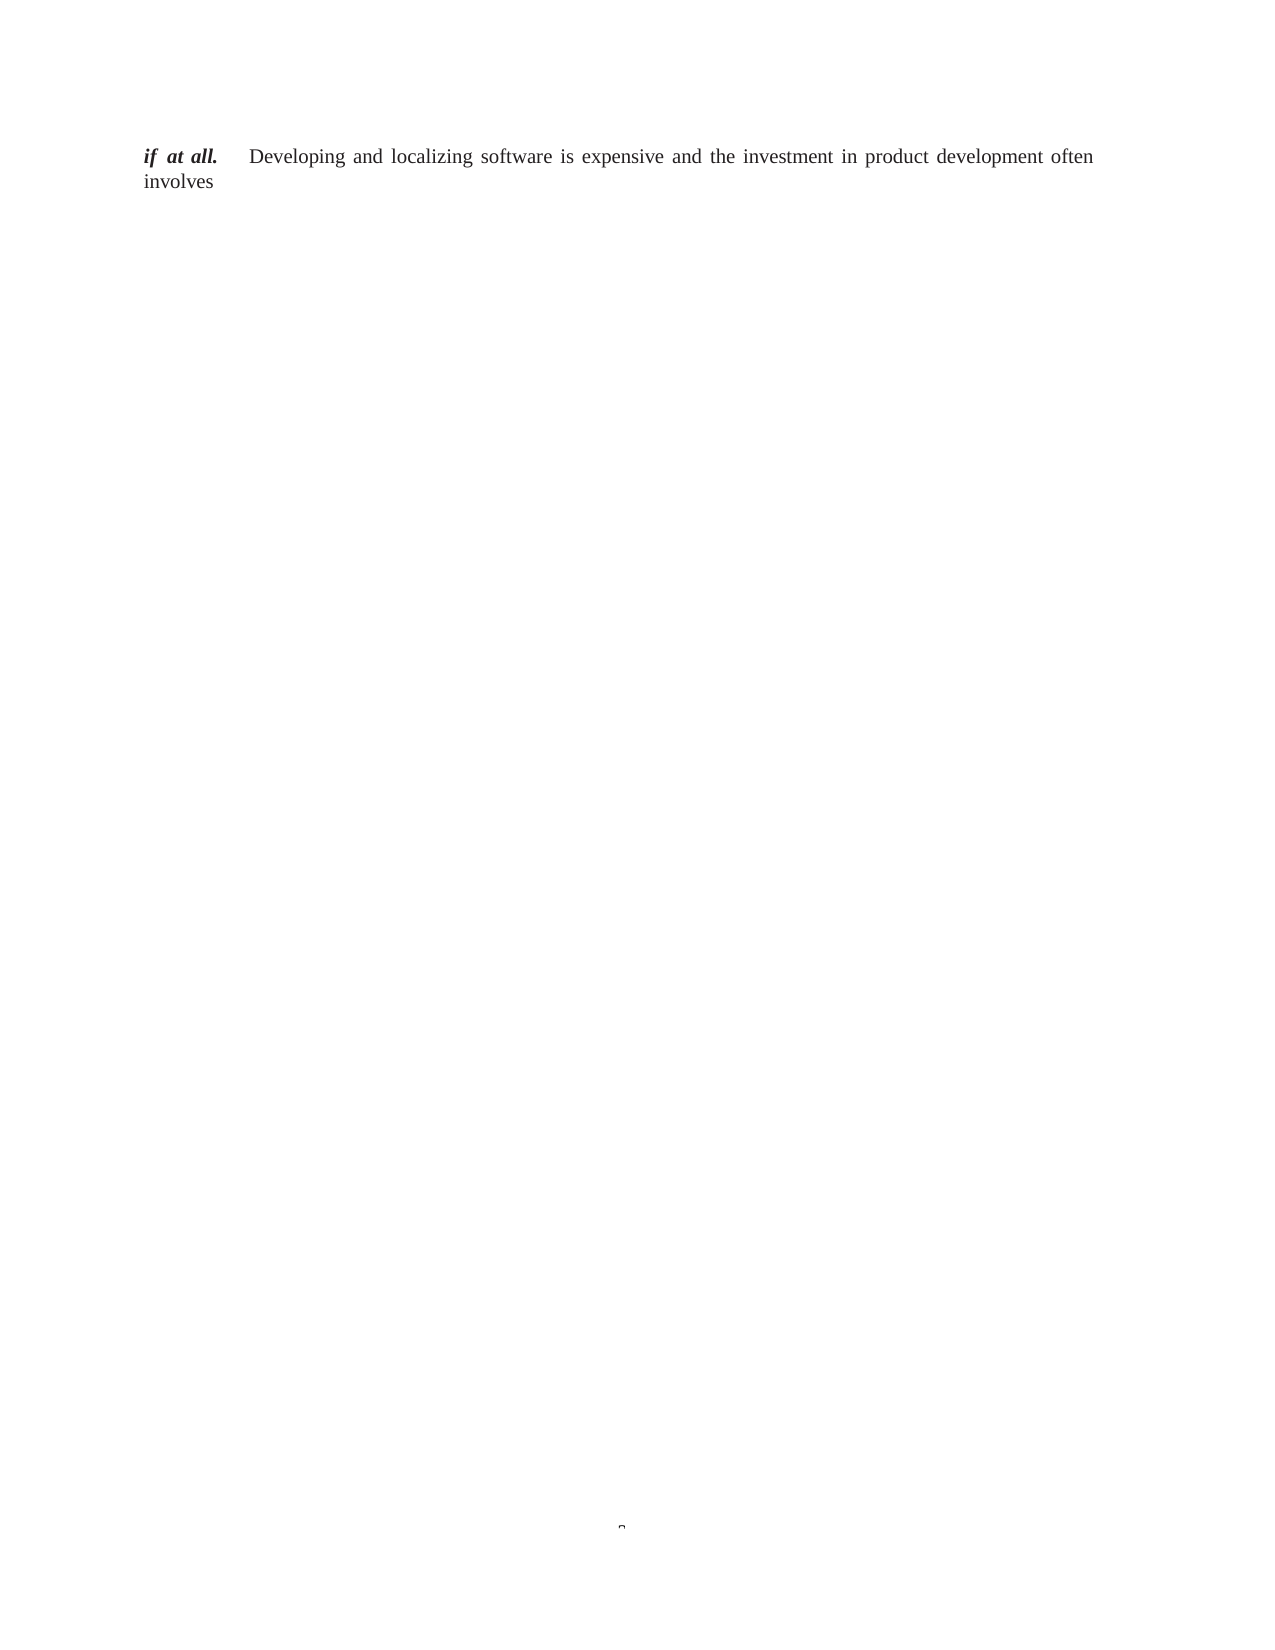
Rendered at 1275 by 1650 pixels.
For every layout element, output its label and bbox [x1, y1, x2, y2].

text [144, 144, 1094, 193]
